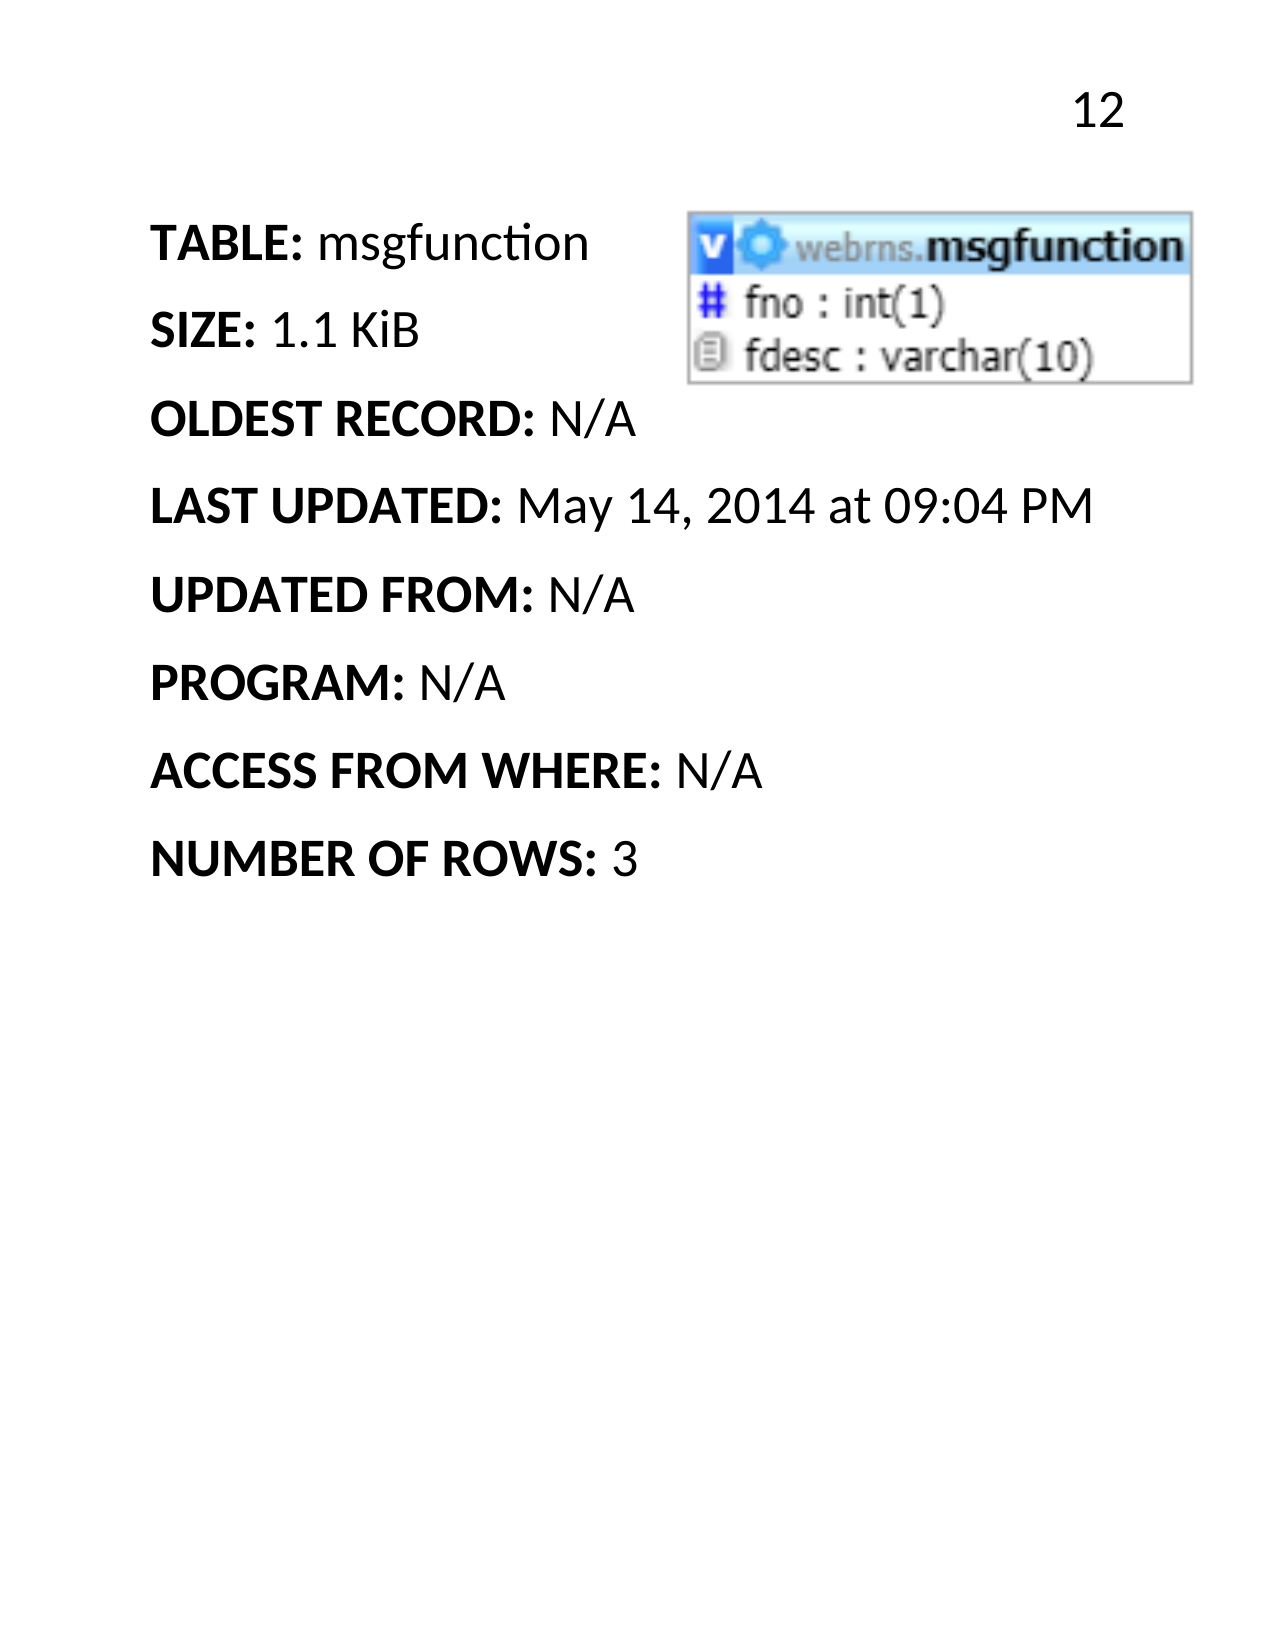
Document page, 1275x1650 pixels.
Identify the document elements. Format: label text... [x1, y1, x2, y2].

text SIZE: 1.1 KiB [150, 295, 685, 361]
text TABLE: msgfunction [150, 207, 1125, 273]
text OLDEST RECORD: N/A [150, 383, 1125, 449]
text NUMBER OF ROWS: 3 [150, 823, 1125, 889]
text LAST UPDATED: May 14, 2014 at 09:04 PM [150, 471, 1125, 537]
picture [685, 209, 1201, 389]
text ACCESS FROM WHERE: N/A [150, 735, 1125, 802]
text PROGRAM: N/A [150, 647, 1125, 713]
text UPDATED FROM: N/A [150, 559, 1125, 626]
